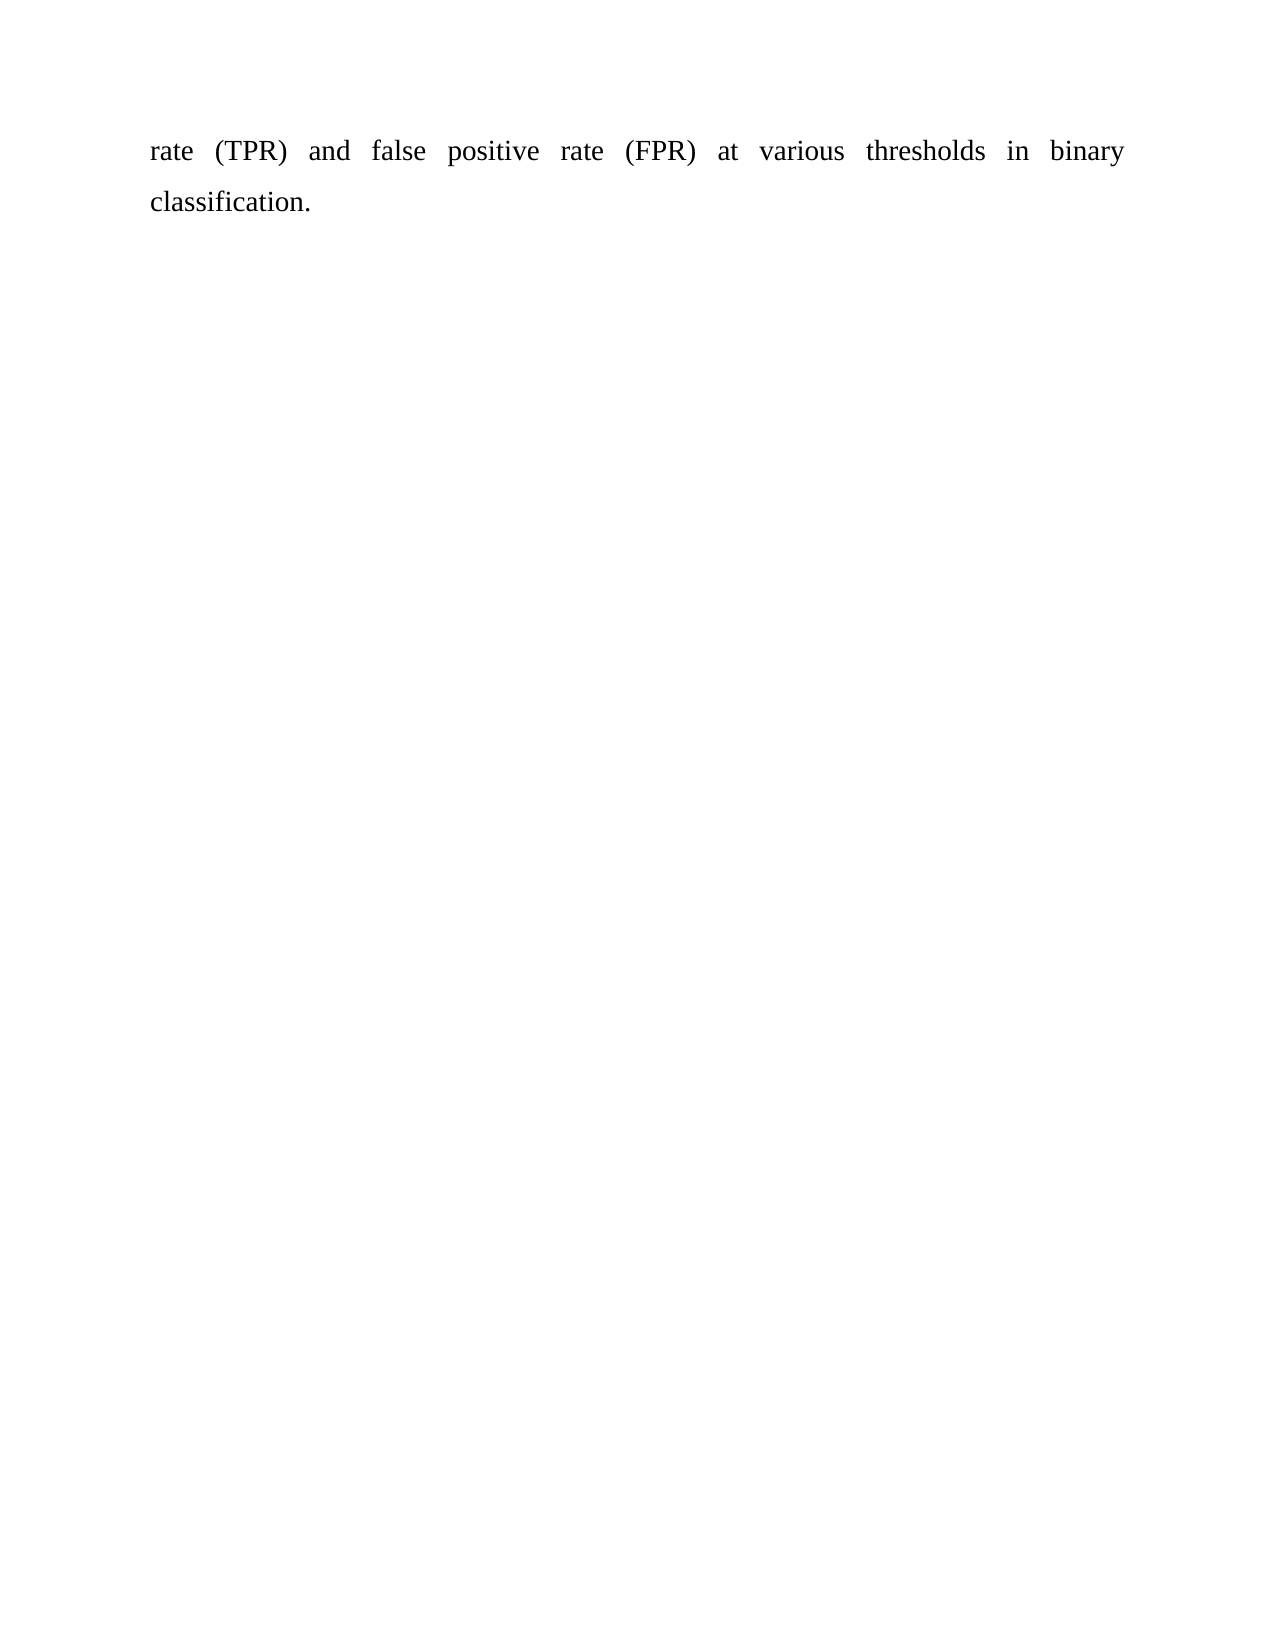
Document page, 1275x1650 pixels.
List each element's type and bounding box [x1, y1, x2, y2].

text [150, 133, 1124, 217]
